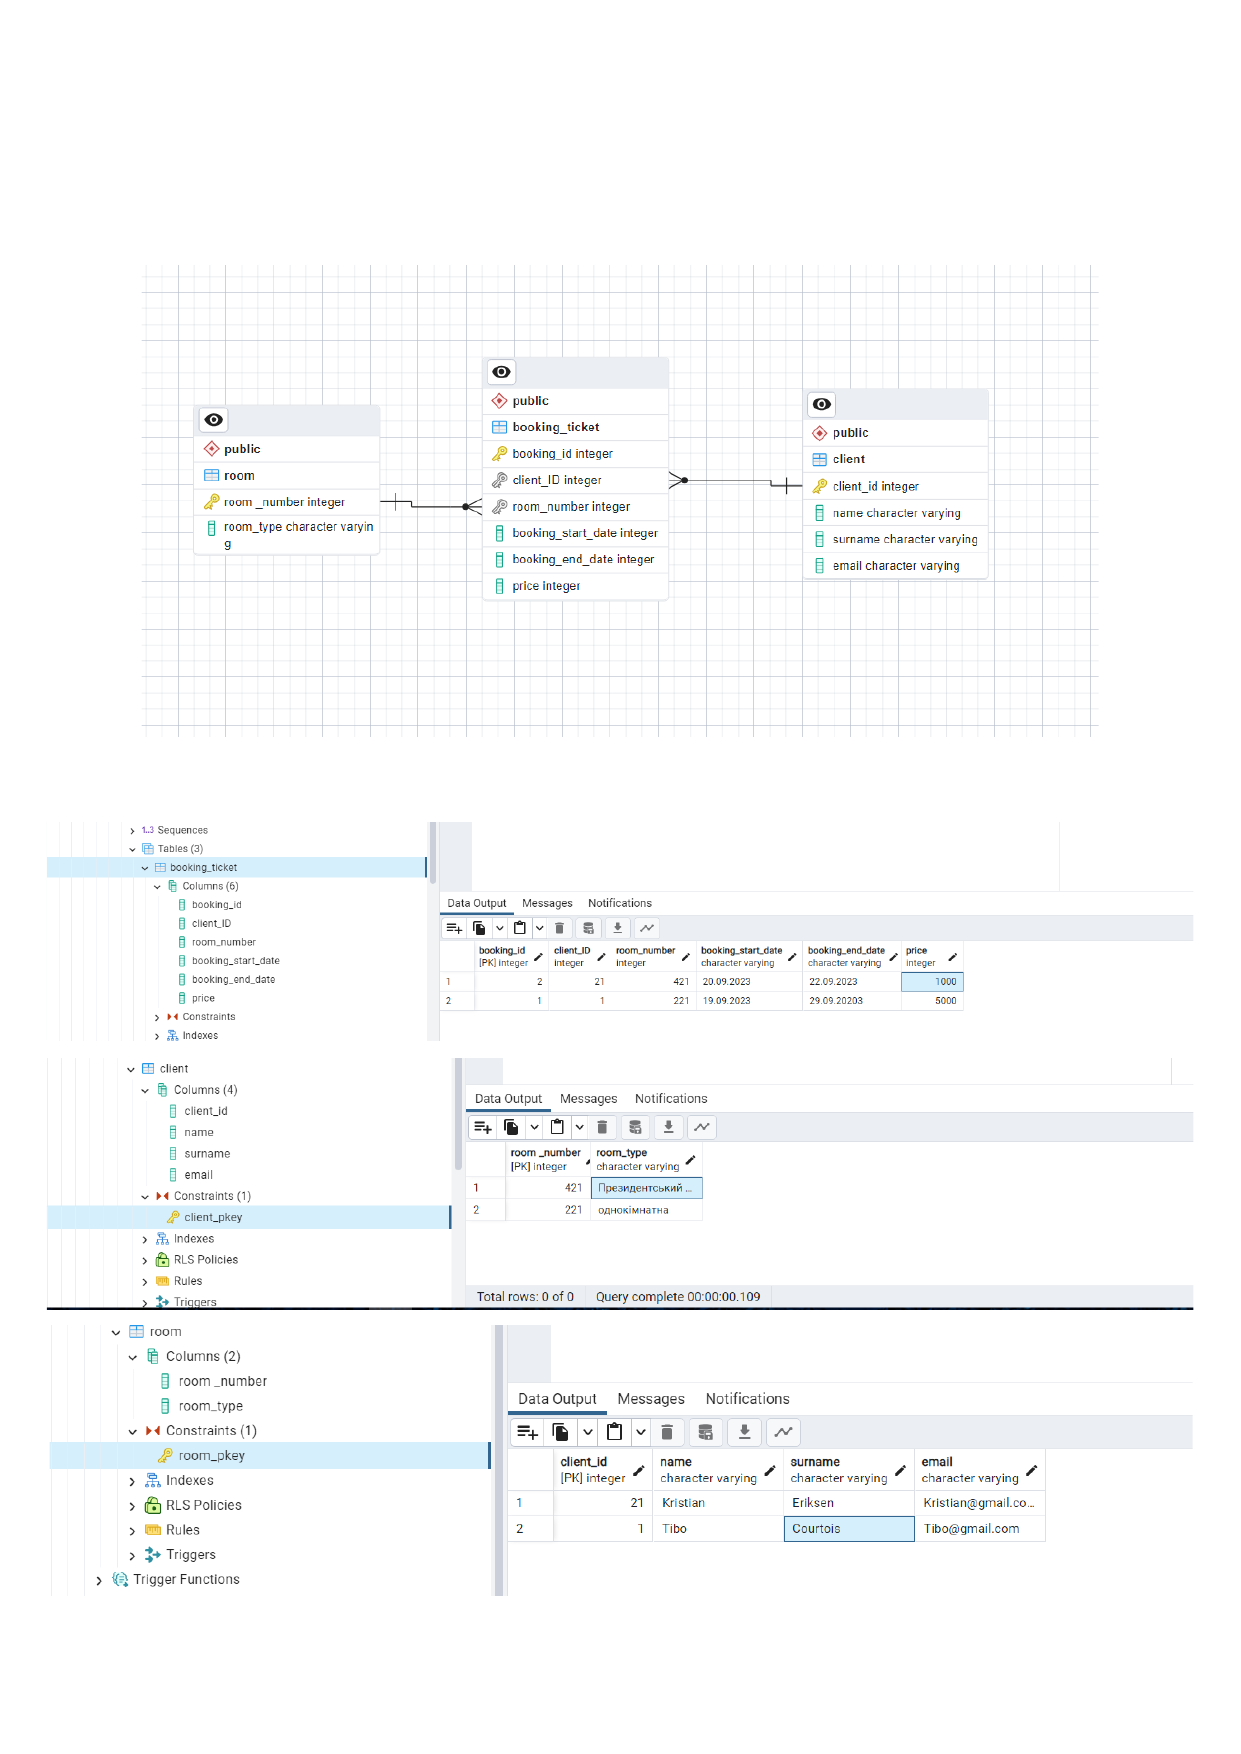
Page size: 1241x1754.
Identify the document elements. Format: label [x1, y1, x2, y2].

picture [49, 1325, 1193, 1596]
picture [141, 265, 1099, 737]
picture [46, 1058, 1194, 1310]
picture [46, 822, 1194, 1041]
